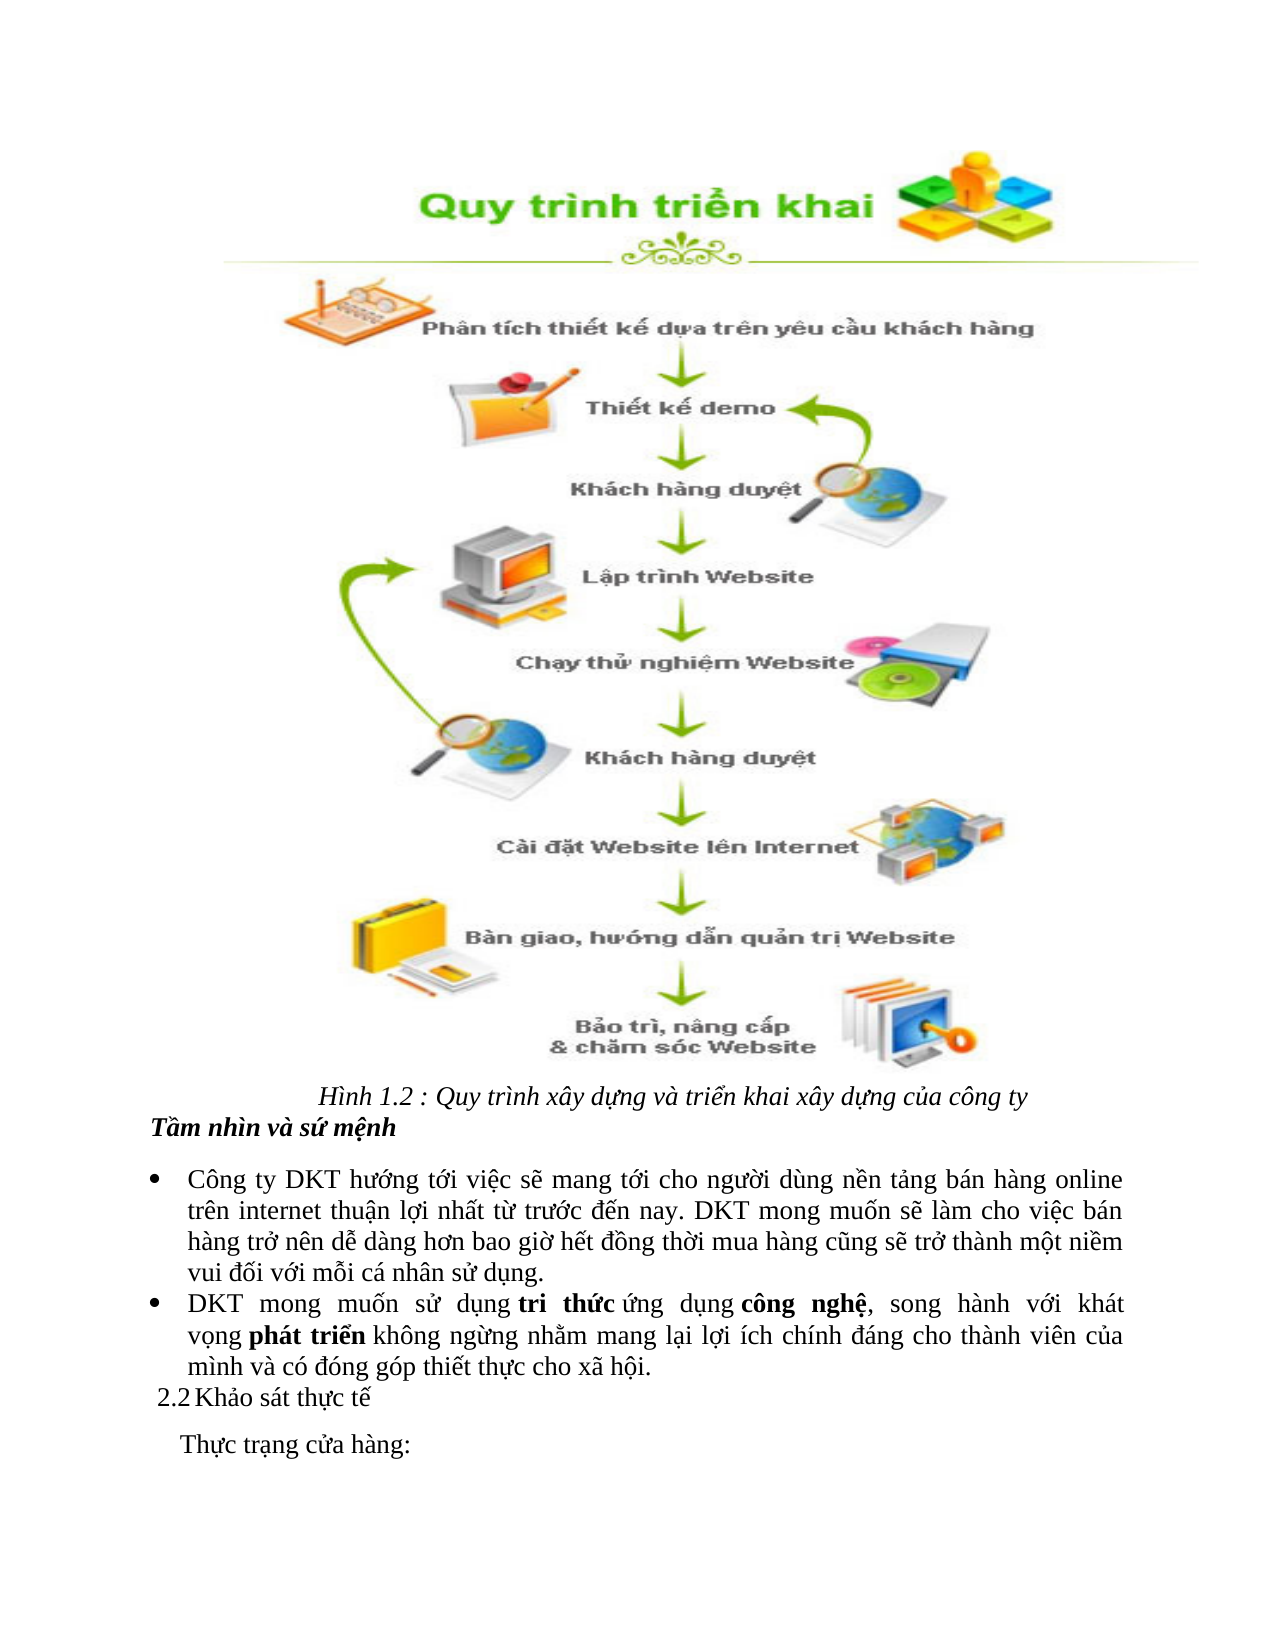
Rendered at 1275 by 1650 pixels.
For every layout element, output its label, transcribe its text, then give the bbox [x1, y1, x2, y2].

text Tầm nhìn và sứ mệnh [150, 1111, 1125, 1142]
list Công ty DKT hướng tới việc sẽ mang tới cho người dùng nền tảng bán hàng online trên internet thuận lợi nhất từ trước đến nay. DKT mong muốn sẽ làm cho việc bán hàng trở nên dễ dàng hơn bao giờ hết đồng thời mua hàng cũng sẽ trở thành một niềm vui đối với mỗi cá nhân sử dụng. [150, 1163, 1125, 1288]
text Thực trạng cửa hàng: [150, 1428, 1125, 1459]
text Hình 1.2 : Quy trình xây dựng và triển khai xây dựng của công ty [150, 1080, 1125, 1111]
list DKT mong muốn sử dụng tri thức ứng dụng công nghệ, song hành với khát vọng phát triển không ngừng nhằm mang lại lợi ích chính đáng cho thành viên của mình và có đóng góp thiết thực cho xã hội. [150, 1288, 1125, 1381]
picture [223, 150, 1199, 1080]
list Khảo sát thực tế [157, 1381, 1125, 1412]
